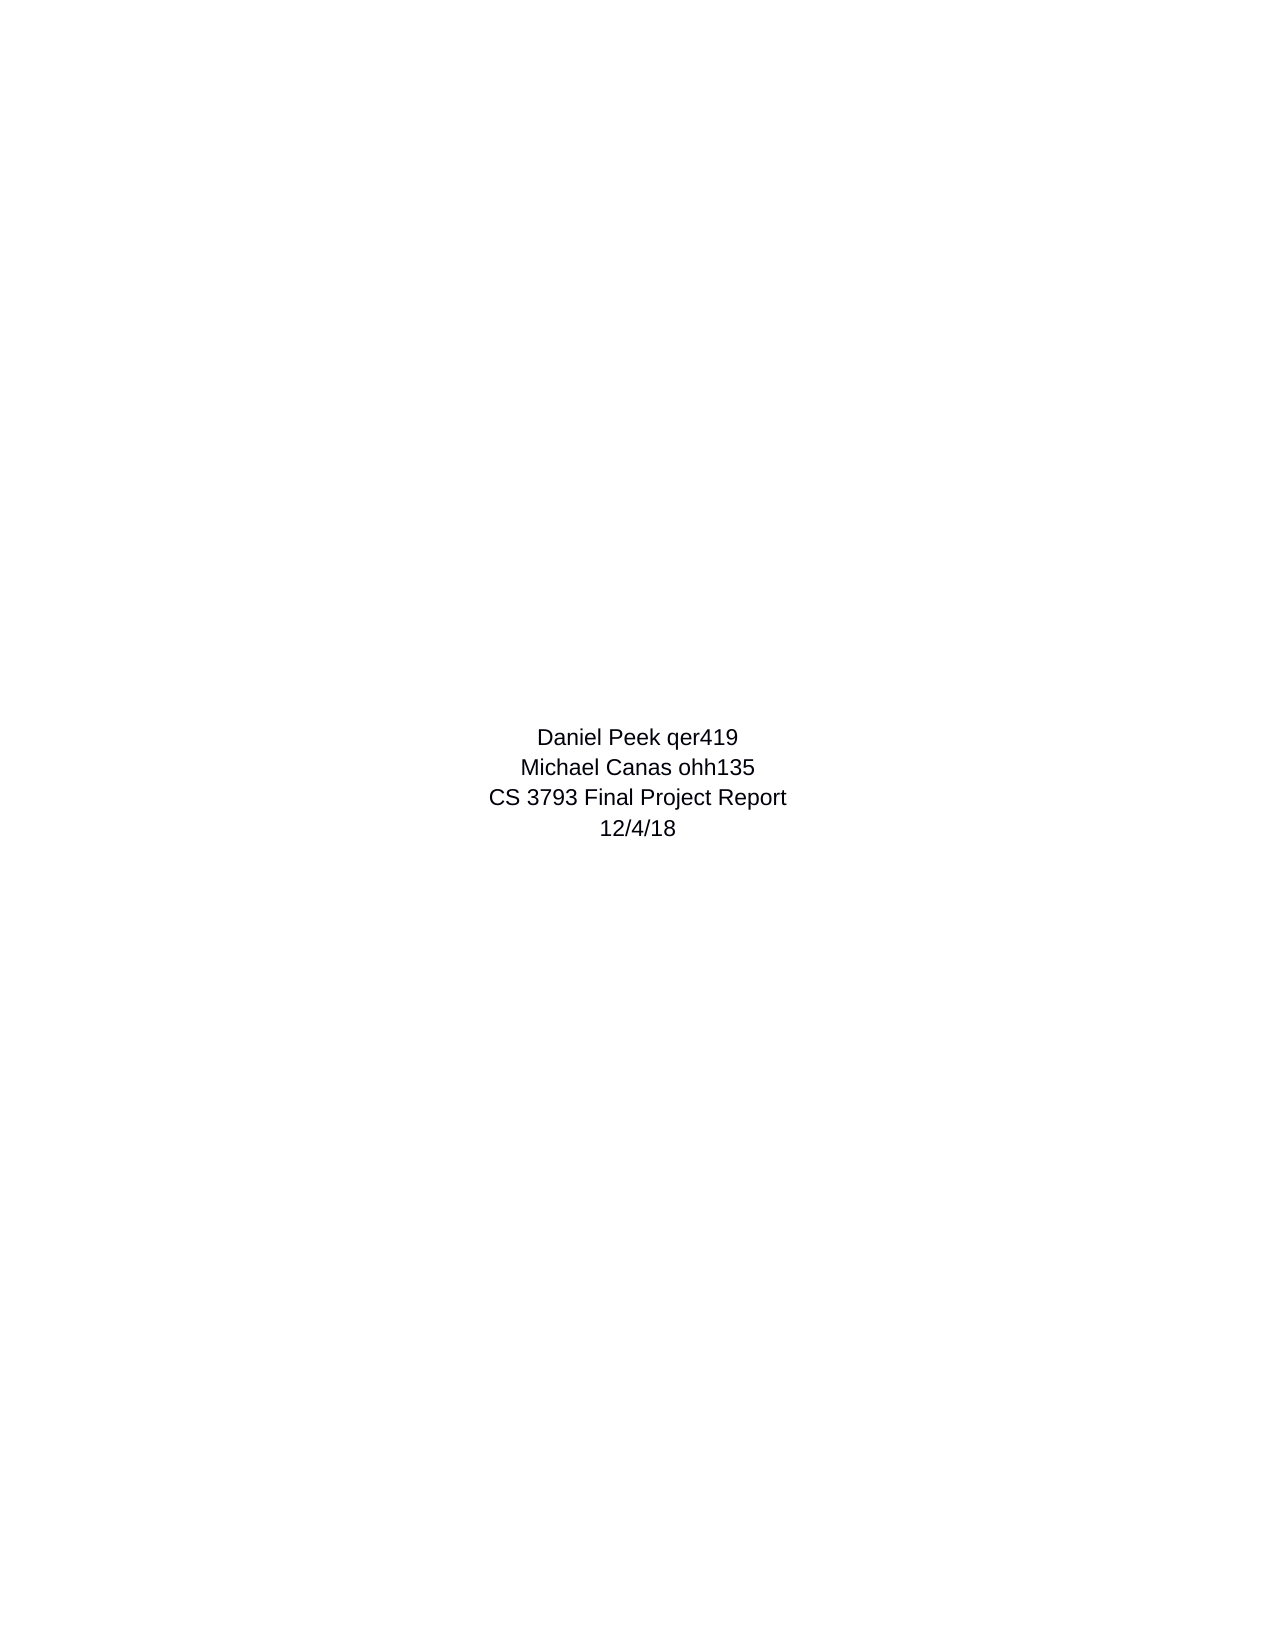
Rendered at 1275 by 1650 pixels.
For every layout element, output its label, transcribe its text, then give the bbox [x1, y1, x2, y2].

text Michael Canas ohh135 [150, 754, 1125, 781]
text 12/4/18 [150, 814, 1125, 841]
text CS 3793 Final Project Report [150, 784, 1125, 811]
text Daniel Peek qer419 [150, 724, 1125, 750]
